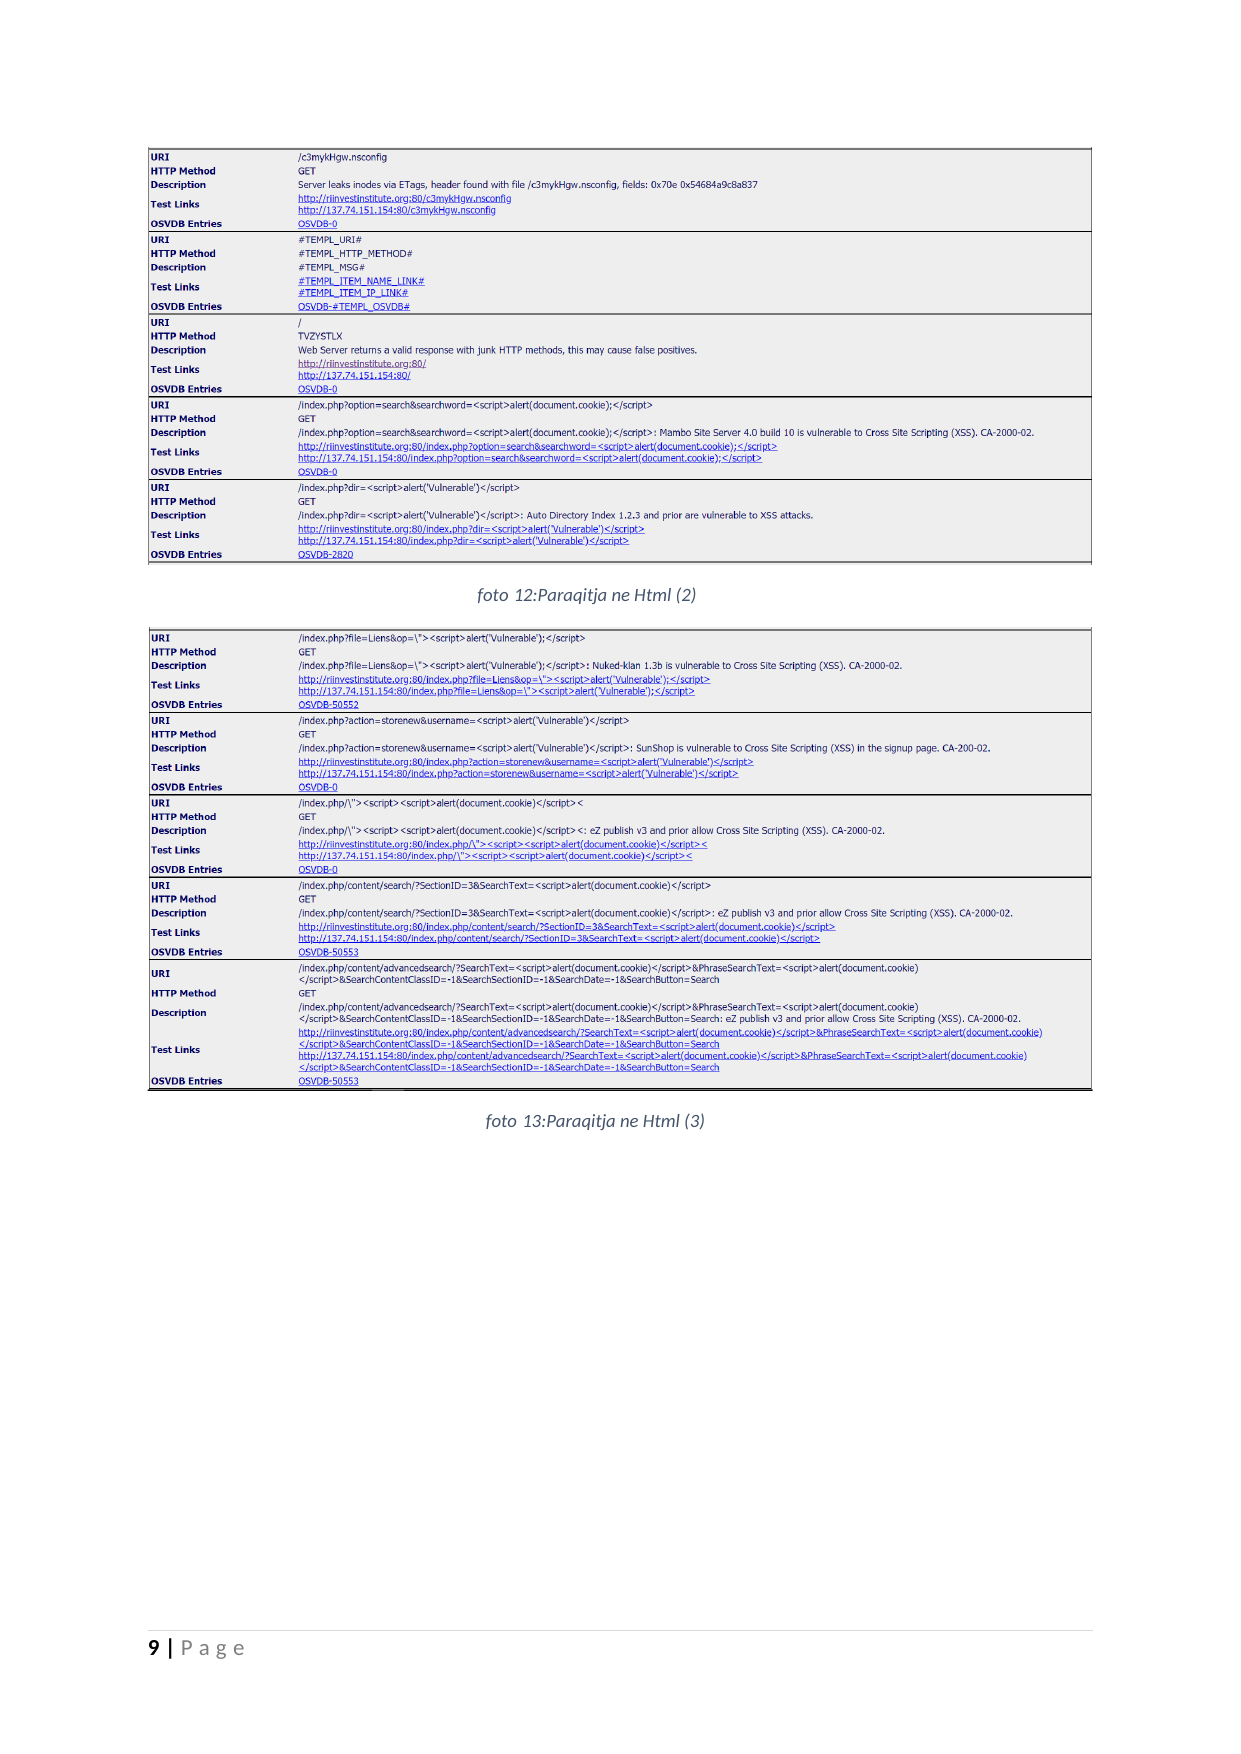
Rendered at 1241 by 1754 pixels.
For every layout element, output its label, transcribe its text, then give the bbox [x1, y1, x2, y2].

text foto 13:Paraqitja ne Html (3) [148, 1109, 1093, 1132]
text foto 12:Paraqitja ne Html (2) [148, 583, 1093, 606]
picture [147, 627, 1093, 1091]
picture [147, 147, 1093, 565]
